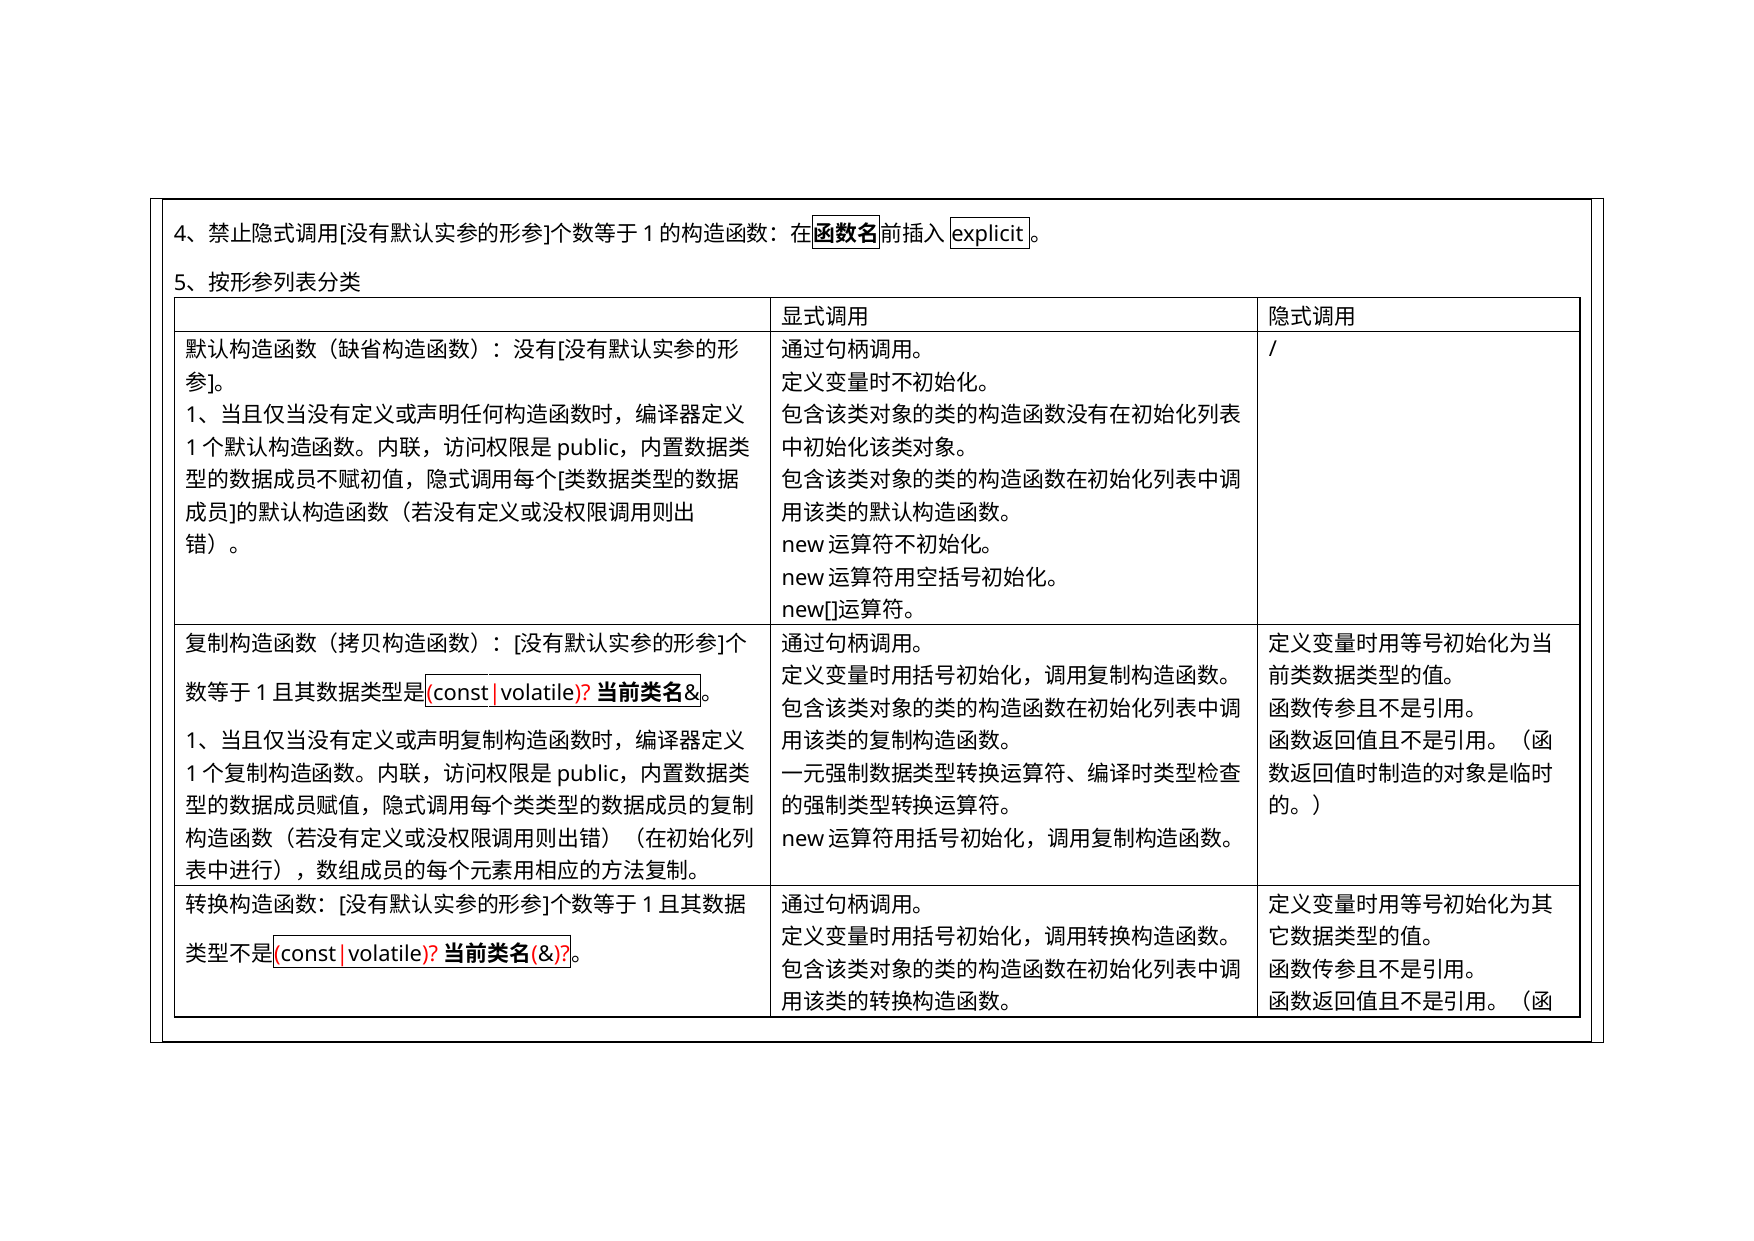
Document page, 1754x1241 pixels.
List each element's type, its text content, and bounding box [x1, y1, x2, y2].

table_cell 函数成员 1、编译器尝试内联在类定义体内定义的函数成员。 2、在类定义体外定义函数成员，在函数名前插入类名::。 3、按函数名分类 4、this指针 5、存储类型、访问限定： 若非const对象调用函数成员时匹配至少1个非const函数成员和至少1个const函数成员，先选用非const版本。 [163, 200, 1591, 1041]
